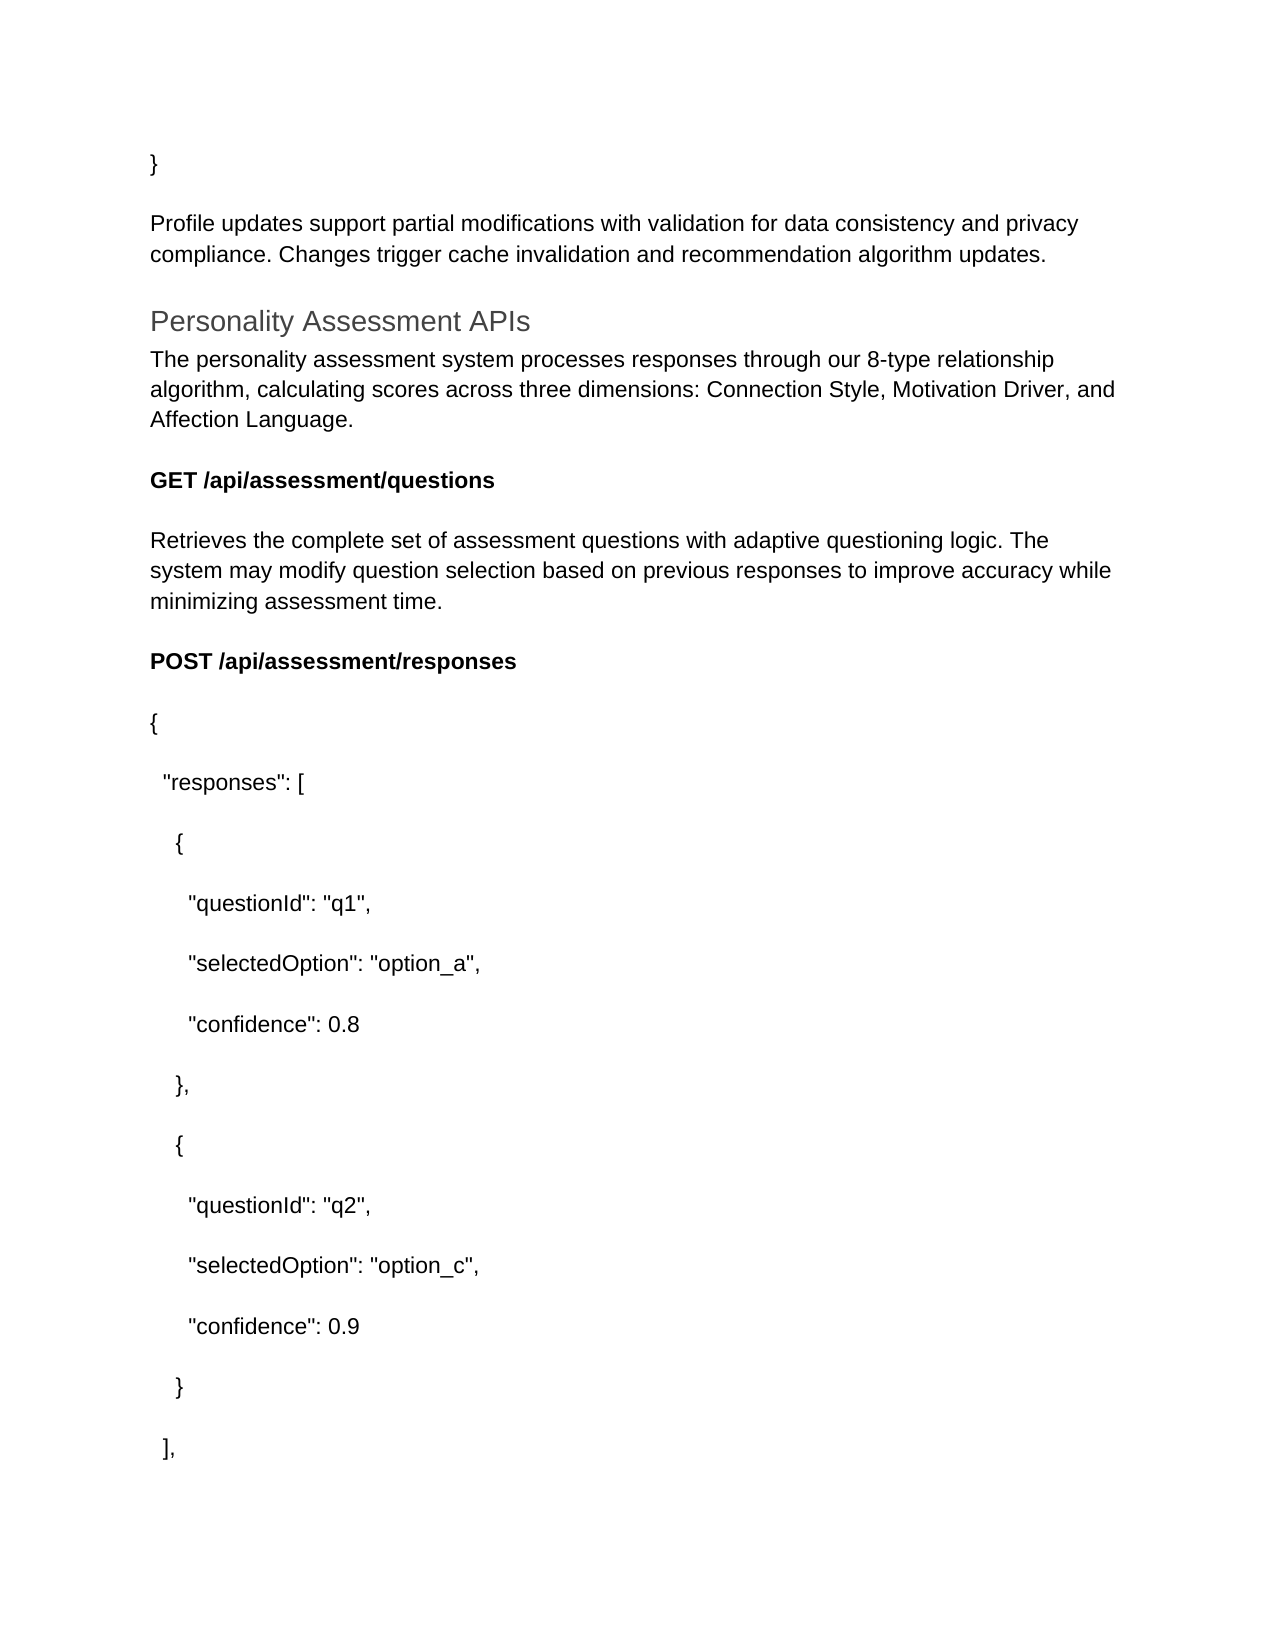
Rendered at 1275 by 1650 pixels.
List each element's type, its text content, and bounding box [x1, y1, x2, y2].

text The personality assessment system processes responses through our 8-type relationship algorithm, calculating scores across three dimensions: Connection Style, Motivation Driver, and Affection Language. [150, 346, 1125, 433]
text "questionId": "q1", [150, 890, 1125, 916]
text "selectedOption": "option_c", [150, 1252, 1125, 1279]
subtitle Personality Assessment APIs [150, 304, 1125, 338]
text Retrieves the complete set of assessment questions with adaptive questioning logic. The system may modify question selection based on previous responses to improve accuracy while minimizing assessment time. [150, 527, 1125, 614]
text }, [150, 1071, 1125, 1097]
text ], [150, 1433, 1125, 1460]
text { [150, 1131, 1125, 1158]
text } [150, 1373, 1125, 1399]
text "responses": [ [150, 769, 1125, 795]
text "confidence": 0.9 [150, 1313, 1125, 1339]
text { [150, 708, 1125, 735]
text { [150, 829, 1125, 856]
text "questionId": "q2", [150, 1192, 1125, 1218]
text POST /api/assessment/responses [150, 648, 1125, 674]
text } [150, 150, 1125, 176]
text Profile updates support partial modifications with validation for data consistency and privacy compliance. Changes trigger cache invalidation and recommendation algorithm updates. [150, 210, 1125, 267]
text "selectedOption": "option_a", [150, 950, 1125, 977]
text "confidence": 0.8 [150, 1011, 1125, 1037]
text GET /api/assessment/questions [150, 467, 1125, 493]
